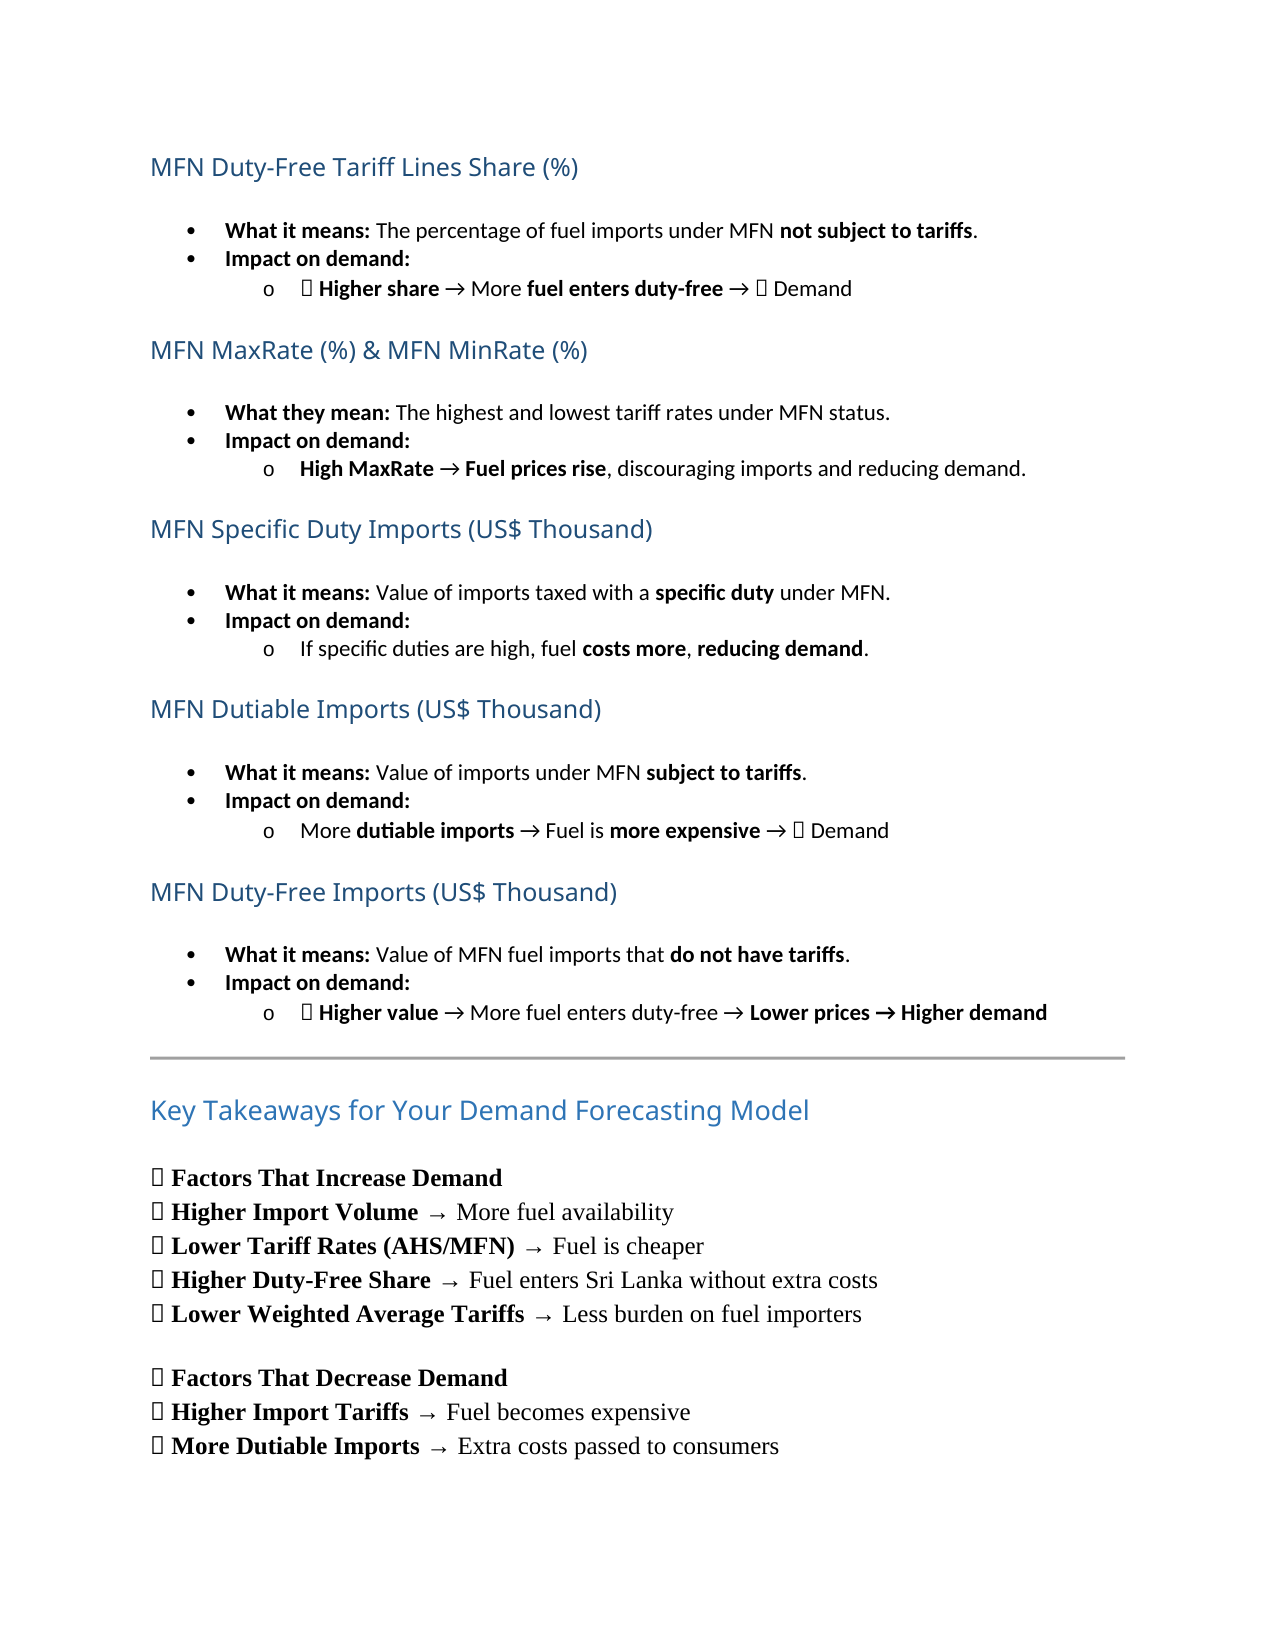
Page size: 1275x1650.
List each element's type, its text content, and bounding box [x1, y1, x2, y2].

subtitle MFN Specific Duty Imports (US$ Thousand) [150, 512, 1125, 546]
list High MaxRate → Fuel prices rise, discouraging imports and reducing demand. [262, 454, 1125, 483]
list Impact on demand: [187, 968, 1125, 996]
list 🔼 Higher value → More fuel enters duty-free → Lower prices → Higher demand [262, 996, 1125, 1027]
list What it means: Value of MFN fuel imports that do not have tariffs. [187, 940, 1125, 968]
list More dutiable imports → Fuel is more expensive → 🔽 Demand [262, 814, 1125, 845]
list 🔼 Higher share → More fuel enters duty-free → 🔼 Demand [262, 272, 1125, 303]
list What it means: The percentage of fuel imports under MFN not subject to tariffs. [187, 216, 1125, 244]
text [150, 1359, 1125, 1462]
list Impact on demand: [187, 244, 1125, 272]
subtitle MFN Duty-Free Tariff Lines Share (%) [150, 150, 1125, 184]
subtitle MFN Dutiable Imports (US$ Thousand) [150, 692, 1125, 726]
list If specific duties are high, fuel costs more, reducing demand. [262, 634, 1125, 663]
list Impact on demand: [187, 786, 1125, 814]
subtitle MFN MaxRate (%) & MFN MinRate (%) [150, 332, 1125, 366]
subtitle Key Takeaways for Your Demand Forecasting Model [150, 1091, 1125, 1128]
subtitle MFN Duty-Free Imports (US$ Thousand) [150, 874, 1125, 908]
list What it means: Value of imports taxed with a specific duty under MFN. [187, 578, 1125, 606]
list Impact on demand: [187, 426, 1125, 454]
list What it means: Value of imports under MFN subject to tariffs. [187, 758, 1125, 786]
list Impact on demand: [187, 606, 1125, 634]
list What they mean: The highest and lowest tariff rates under MFN status. [187, 398, 1125, 426]
text 📌 Factors That Increase Demand ✅ Higher Import Volume → More fuel availability ✅ Lower Tariff Rates (AHS/MFN) → Fuel is cheaper ✅ Higher Duty-Free Share → Fuel enters Sri Lanka without extra costs ✅ Lower Weighted Average Tariffs → Less burden on fuel importers [150, 1160, 1125, 1330]
